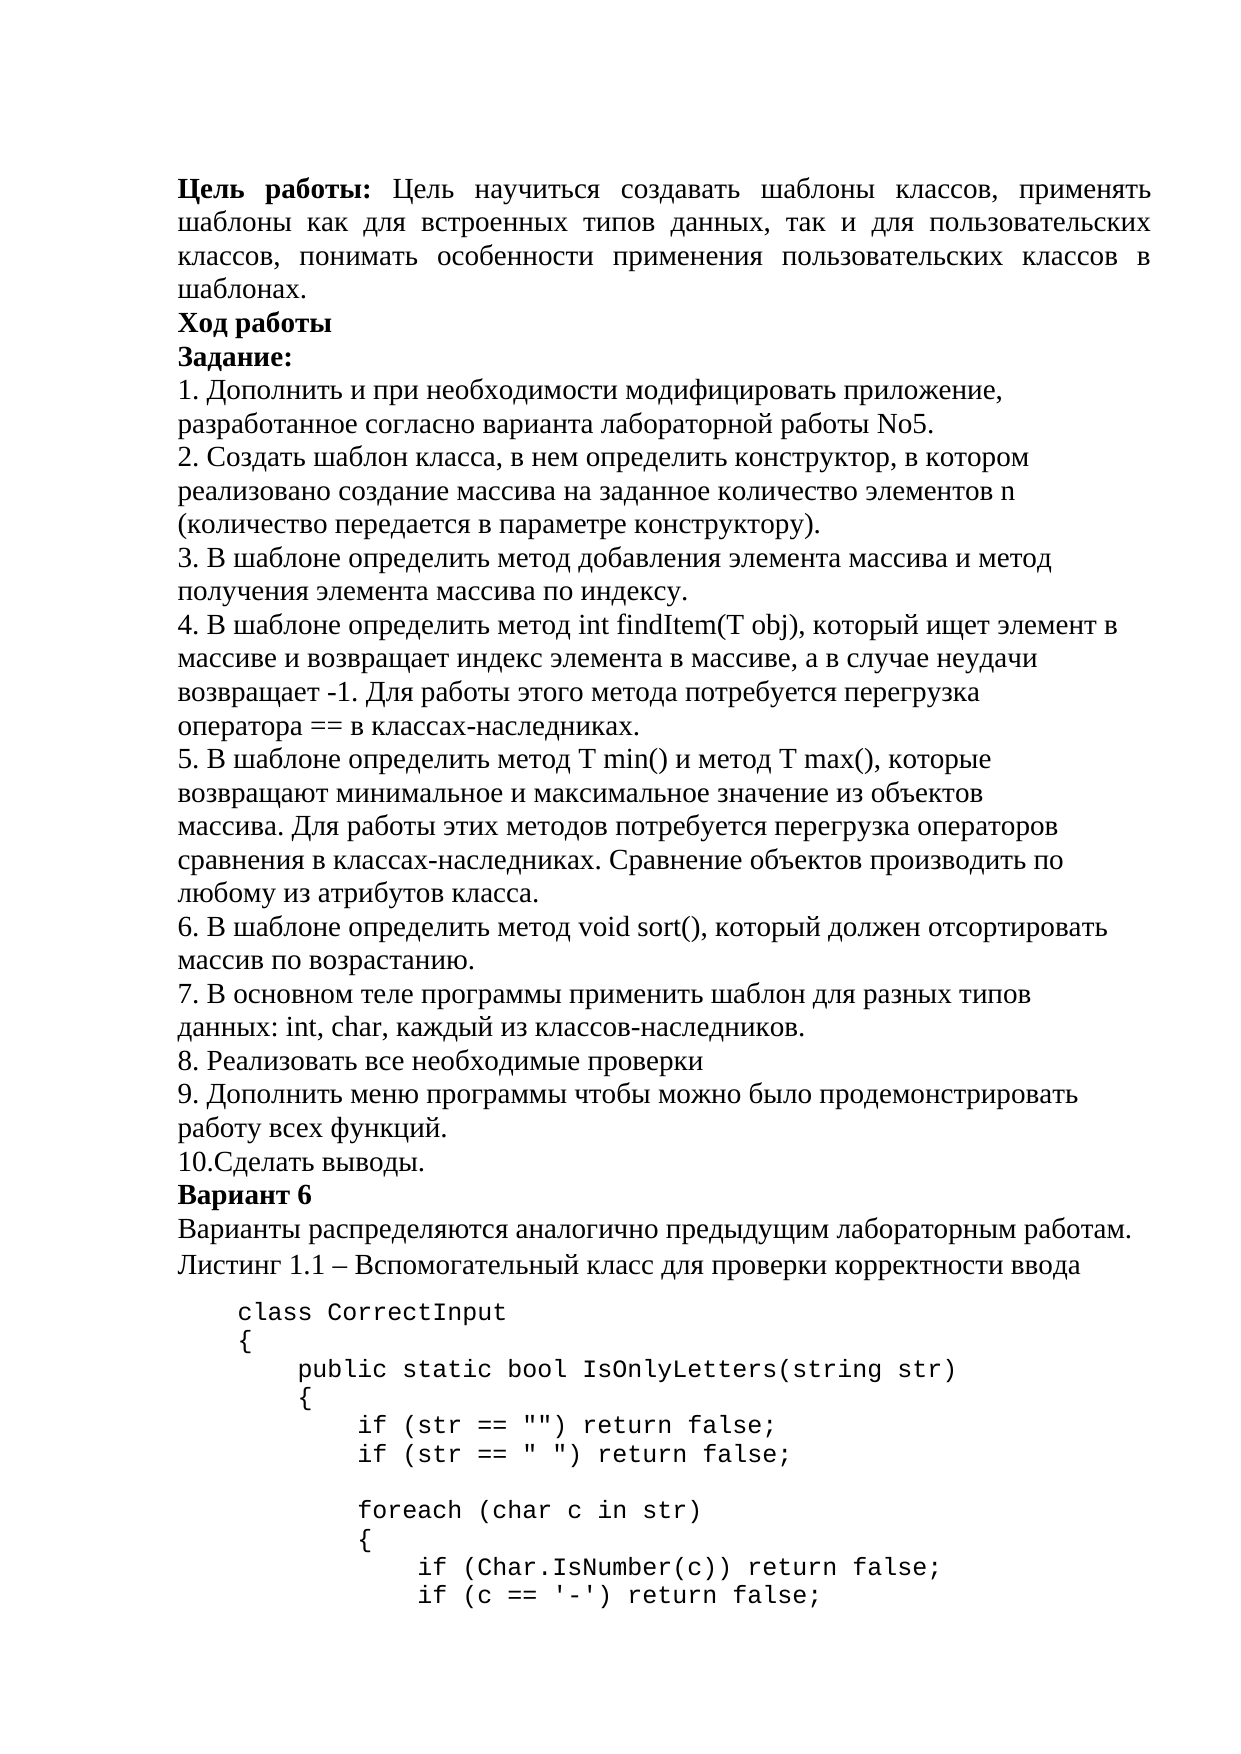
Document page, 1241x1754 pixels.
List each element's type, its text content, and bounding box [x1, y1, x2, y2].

text Вариант 6 [177, 1177, 1152, 1211]
text массива. Для работы этих методов потребуется перегрузка операторов [177, 808, 1152, 842]
text if (str == " ") return false; [177, 1441, 1152, 1470]
text class CorrectInput [177, 1300, 1152, 1328]
text 7. В основном теле программы применить шаблон для разных типов [177, 976, 1152, 1009]
text public static bool IsOnlyLetters(string str) [177, 1356, 1152, 1385]
text Варианты распределяются аналогично предыдущим лабораторным работам. [177, 1211, 1152, 1244]
text 6. В шаблоне определить метод void sort(), который должен отсортировать [177, 909, 1152, 942]
text оператора == в классах-наследниках. [177, 708, 1152, 741]
text массиве и возвращает индекс элемента в массиве, а в случае неудачи [177, 641, 1152, 674]
text if (c == '-') return false; [177, 1583, 1152, 1611]
text (количество передается в параметре конструктору). [177, 506, 1152, 540]
text 4. В шаблоне определить метод int findItem(T obj), который ищет элемент в [177, 607, 1152, 641]
text 5. В шаблоне определить метод T min() и метод T max(), которые [177, 741, 1152, 775]
text if (str == "") return false; [177, 1413, 1152, 1441]
text foreach (char c in str) [177, 1498, 1152, 1526]
text 9. Дополнить меню программы чтобы можно было продемонстрировать [177, 1077, 1152, 1110]
text данных: int, char, каждый из классов-наследников. [177, 1009, 1152, 1043]
text { [177, 1526, 1152, 1555]
text Листинг 1.1 – Вспомогательный класс для проверки корректности ввода [177, 1247, 1152, 1280]
text разработанное согласно варианта лабораторной работы No5. [177, 406, 1152, 439]
text Задание: [177, 339, 1152, 372]
text 2. Создать шаблон класса, в нем определить конструктор, в котором [177, 439, 1152, 473]
text сравнения в классах-наследниках. Сравнение объектов производить по [177, 842, 1152, 875]
text { [177, 1328, 1152, 1356]
text реализовано создание массива на заданное количество элементов n [177, 473, 1152, 506]
text массив по возрастанию. [177, 942, 1152, 976]
text любому из атрибутов класса. [177, 875, 1152, 909]
text 3. В шаблоне определить метод добавления элемента массива и метод [177, 540, 1152, 573]
text Ход работы [177, 305, 1152, 339]
text возвращает -1. Для работы этого метода потребуется перегрузка [177, 674, 1152, 708]
text 8. Реализовать все необходимые проверки [177, 1043, 1152, 1077]
text if (Char.IsNumber(c)) return false; [177, 1555, 1152, 1583]
text получения элемента массива по индексу. [177, 573, 1152, 607]
text Цель работы: Цель научиться создавать шаблоны классов, применять шаблоны как для встроенных типов данных, так и для пользовательских классов, понимать особенности применения пользовательских классов в шаблонах. [177, 171, 1152, 305]
text возвращают минимальное и максимальное значение из объектов [177, 775, 1152, 808]
text { [177, 1385, 1152, 1413]
text 1. Дополнить и при необходимости модифицировать приложение, [177, 372, 1152, 406]
text работу всех функций. [177, 1110, 1152, 1144]
text 10.Сделать выводы. [177, 1144, 1152, 1177]
